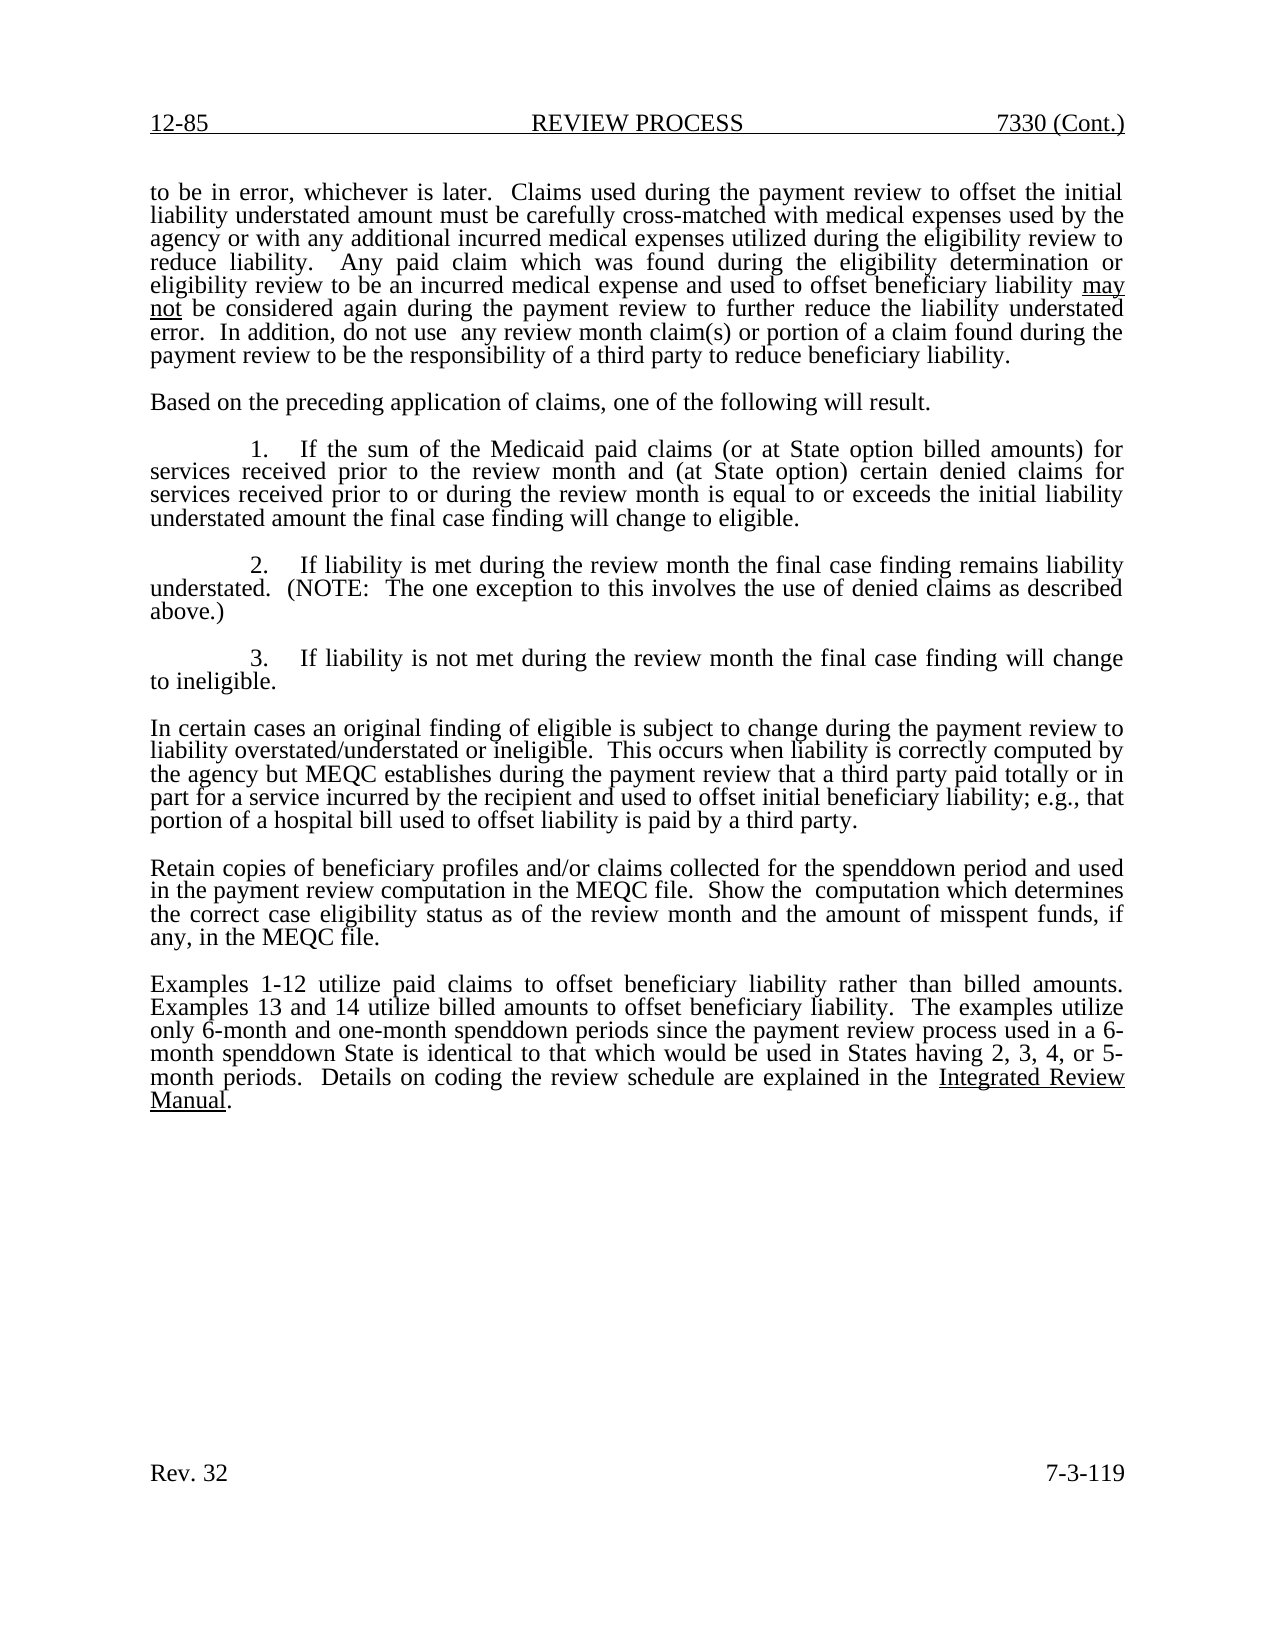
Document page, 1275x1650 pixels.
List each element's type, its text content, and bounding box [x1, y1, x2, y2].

text Rev. 32 7-3-119 [150, 1462, 1125, 1486]
text Retain copies of beneficiary profiles and/or claims collected for the spenddown period and used in the payment review computation in the MEQC file. Show the computation which determines the correct case eligibility status as of the review month and the amount of misspent funds, if any, in the MEQC file. [150, 858, 1125, 951]
text Based on the preceding application of claims, one of the following will result. [150, 392, 1125, 415]
text 3. If liability is not met during the review month the final case finding will change to ineligible. [150, 648, 1125, 694]
text 2. If liability is met during the review month the final case finding remains liability understated. (NOTE: The one exception to this involves the use of denied claims as described above.) [150, 555, 1125, 625]
text 12-85 REVIEW PROCESS 7330 (Cont.) [150, 112, 1125, 133]
text to be in error, whichever is later. Claims used during the payment review to offset the initial liability understated amount must be carefully cross-matched with medical expenses used by the agency or with any additional incurred medical expenses utilized during the eligibility review to reduce liability. Any paid claim which was found during the eligibility determination or eligibility review to be an incurred medical expense and used to offset beneficiary liability may not be considered again during the payment review to further reduce the liability understated error. In addition, do not use any review month claim(s) or portion of a claim found during the payment review to be the responsibility of a third party to reduce beneficiary liability. [150, 182, 1125, 369]
text Examples 1-12 utilize paid claims to offset beneficiary liability rather than billed amounts. Examples 13 and 14 utilize billed amounts to offset beneficiary liability. The examples utilize only 6-month and one-month spenddown periods since the payment review process used in a 6-month spenddown State is identical to that which would be used in States having 2, 3, 4, or 5-month periods. Details on coding the review schedule are explained in the Integrated Review Manual. [150, 974, 1125, 1114]
text In certain cases an original finding of eligible is subject to change during the payment review to liability overstated/understated or ineligible. This occurs when liability is correctly computed by the agency but MEQC establishes during the payment review that a third party paid totally or in part for a service incurred by the recipient and used to offset initial beneficiary liability; e.g., that portion of a hospital bill used to offset liability is paid by a third party. [150, 718, 1125, 834]
text 1. If the sum of the Medicaid paid claims (or at State option billed amounts) for services received prior to the review month and (at State option) certain denied claims for services received prior to or during the review month is equal to or exceeds the initial liability understated amount the final case finding will change to eligible. [150, 438, 1125, 532]
